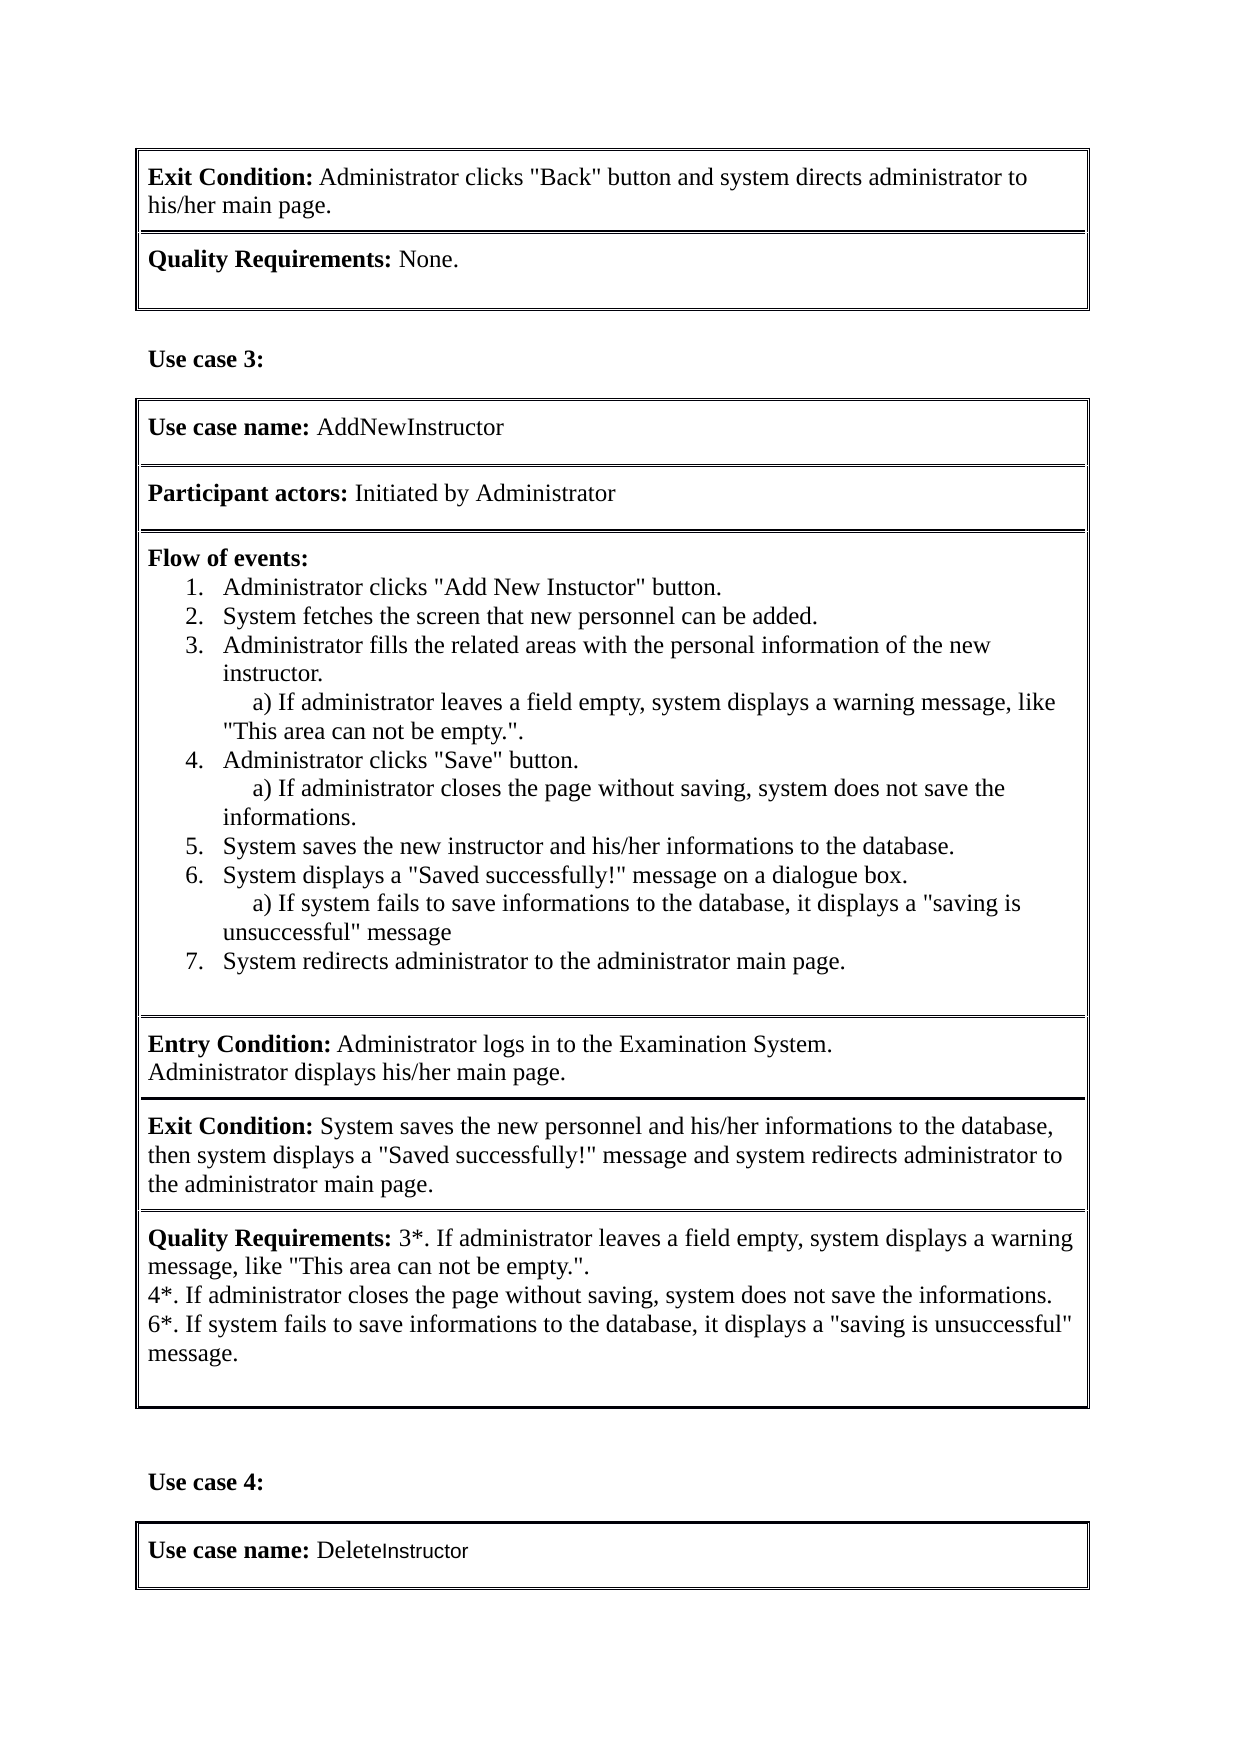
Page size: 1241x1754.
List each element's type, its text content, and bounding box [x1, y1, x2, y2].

table_cell Quality Requirements: 3*. If administrator leaves a field empty, system displays a warning message, like "This area can not be empty.". 4*. If administrator closes the page without saving, system does not save the informations. 6*. If system fails to save informations to the database, it displays a "saving is unsuccessful" message. [139, 1209, 1087, 1406]
table_cell Exit Condition: Administrator clicks "Back" button and system directs administrator to his/her main page. [139, 151, 1087, 230]
table_header Use case name: DeleteInstructor [139, 1524, 1087, 1587]
table_cell Quality Requirements: None. [139, 230, 1087, 308]
table_header Use case name: AddNewInstructor [139, 401, 1087, 463]
table_cell Entry Condition: Administrator logs in to the Examination System. Administrator displays his/her main page. [139, 1015, 1087, 1097]
table_cell Flow of events: Administrator clicks "Add New Instuctor" button. System fetches the screen that new personnel can be added. Administrator fills the related areas with the personal information of the new instructor. a) If administrator leaves a field empty, system displays a warning message, like "This area can not be empty.". Administrator clicks "Save" button. a) If administrator closes the page without saving, system does not save the informations. System saves the new instructor and his/her informations to the database. System displays a "Saved successfully!" message on a dialogue box. a) If system fails to save informations to the database, it displays a "saving is unsuccessful" message System redirects administrator to the administrator main page. [139, 529, 1087, 1014]
text Use case 4: [148, 1467, 1093, 1496]
text Use case 3: [148, 344, 1093, 373]
table_cell Participant actors: Initiated by Administrator [139, 464, 1087, 529]
table_cell Exit Condition: System saves the new personnel and his/her informations to the database, then system displays a "Saved successfully!" message and system redirects administrator to the administrator main page. [139, 1097, 1087, 1208]
